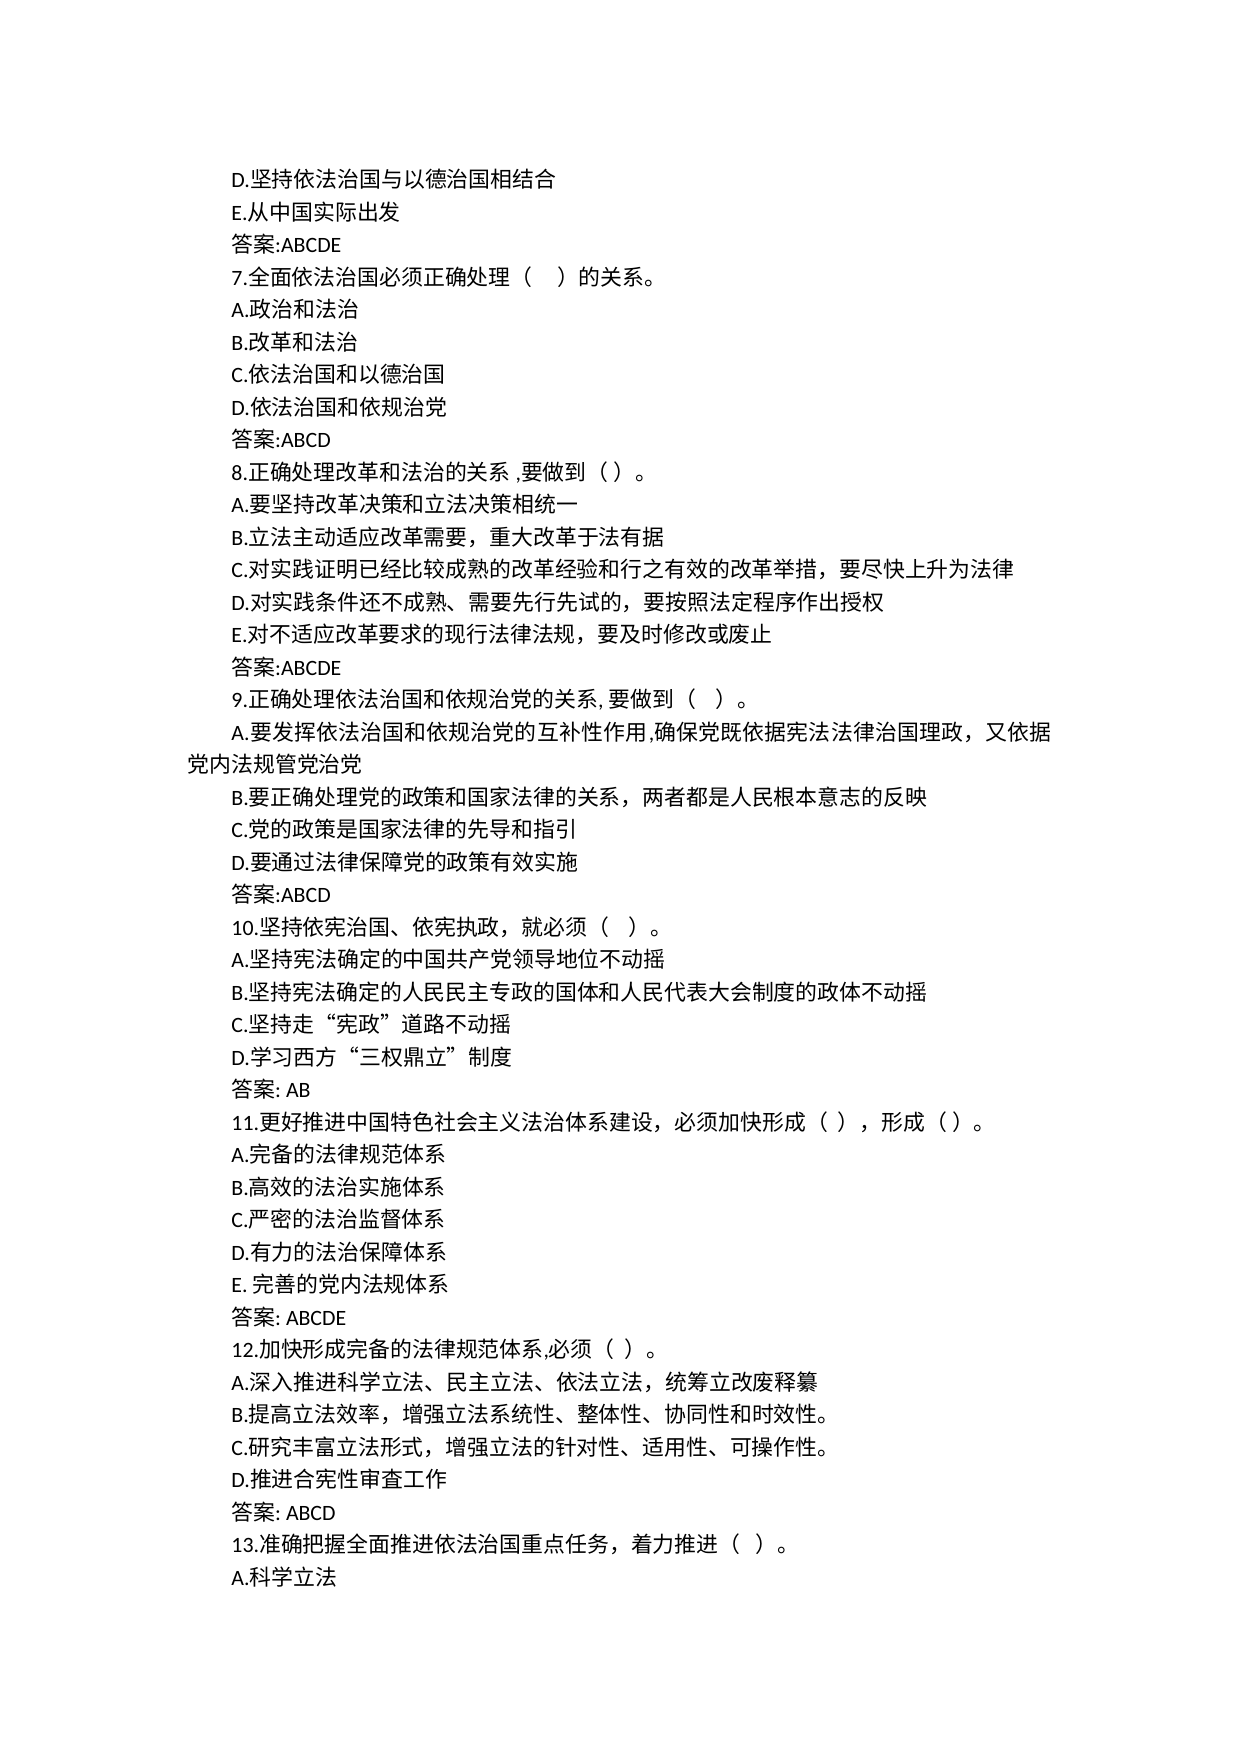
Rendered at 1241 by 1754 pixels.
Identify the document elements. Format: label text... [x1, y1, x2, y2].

text C.党的政策是国家法律的先导和指引 [187, 812, 1053, 844]
text B.高效的法治实施体系 [187, 1169, 1053, 1202]
text D.学习西方“三权鼎立”制度 [187, 1039, 1053, 1072]
text C.对实践证明已经比较成熟的改革经验和行之有效的改革举措，要尽快上升为法律 [187, 552, 1053, 584]
text 答案: AB [187, 1072, 1053, 1104]
text C.依法治国和以德治国 [187, 357, 1053, 389]
text D.坚持依法治国与以德治国相结合 [187, 162, 1053, 194]
text 12.加快形成完备的法律规范体系,必须（ ）。 [187, 1332, 1053, 1364]
text D.推进合宪性审査工作 [187, 1462, 1053, 1494]
text C.研究丰富立法形式，增强立法的针对性、适用性、可操作性。 [187, 1429, 1053, 1462]
text A.科学立法 [187, 1559, 1053, 1592]
text 答案:ABCD [187, 422, 1053, 454]
text A.要发挥依法治国和依规治党的互补性作用,确保党既依据宪法法律治国理政，又依据党内法规管党治党 [187, 714, 1053, 779]
text A.要坚持改革决策和立法决策相统一 [187, 487, 1053, 519]
text B.提高立法效率，增强立法系统性、整体性、协同性和时效性。 [187, 1397, 1053, 1429]
text A.政治和法治 [187, 292, 1053, 324]
text C.坚持走“宪政”道路不动摇 [187, 1007, 1053, 1039]
text A.完备的法律规范体系 [187, 1137, 1053, 1169]
text D.有力的法治保障体系 [187, 1234, 1053, 1267]
text E.从中国实际出发 [187, 194, 1053, 227]
text A.深入推进科学立法、民主立法、依法立法，统筹立改废释纂 [187, 1364, 1053, 1397]
text 答案: ABCDE [187, 1299, 1053, 1332]
text 11.更好推进中国特色社会主义法治体系建设，必须加快形成（ ），形成（ ）。 [187, 1104, 1053, 1137]
text B.要正确处理党的政策和国家法律的关系，两者都是人民根本意志的反映 [187, 779, 1053, 812]
text A.坚持宪法确定的中国共产党领导地位不动摇 [187, 942, 1053, 974]
text 8.正确处理改革和法治的关系 ,要做到（ ）。 [187, 454, 1053, 487]
text 10.坚持依宪治国、依宪执政，就必须（ ）。 [187, 909, 1053, 942]
text E. 完善的党内法规体系 [187, 1267, 1053, 1299]
text E.对不适应改革要求的现行法律法规，要及时修改或废止 [187, 617, 1053, 649]
text 13.准确把握全面推进依法治国重点任务，着力推进（ ）。 [187, 1527, 1053, 1559]
text 答案: ABCD [187, 1494, 1053, 1527]
text C.严密的法治监督体系 [187, 1202, 1053, 1234]
text B.改革和法治 [187, 324, 1053, 357]
text D.要通过法律保障党的政策有效实施 [187, 844, 1053, 877]
text 答案:ABCDE [187, 649, 1053, 682]
text B.坚持宪法确定的人民民主专政的国体和人民代表大会制度的政体不动摇 [187, 974, 1053, 1007]
text 答案:ABCD [187, 877, 1053, 909]
text 答案:ABCDE [187, 227, 1053, 259]
text D.对实践条件还不成熟、需要先行先试的，要按照法定程序作出授权 [187, 584, 1053, 617]
text D.依法治国和依规治党 [187, 389, 1053, 422]
text B.立法主动适应改革需要，重大改革于法有据 [187, 519, 1053, 552]
text 7.全面依法治国必须正确处理（ ）的关系。 [187, 259, 1053, 292]
text 9.正确处理依法治国和依规治党的关系, 要做到（ ）。 [187, 682, 1053, 714]
